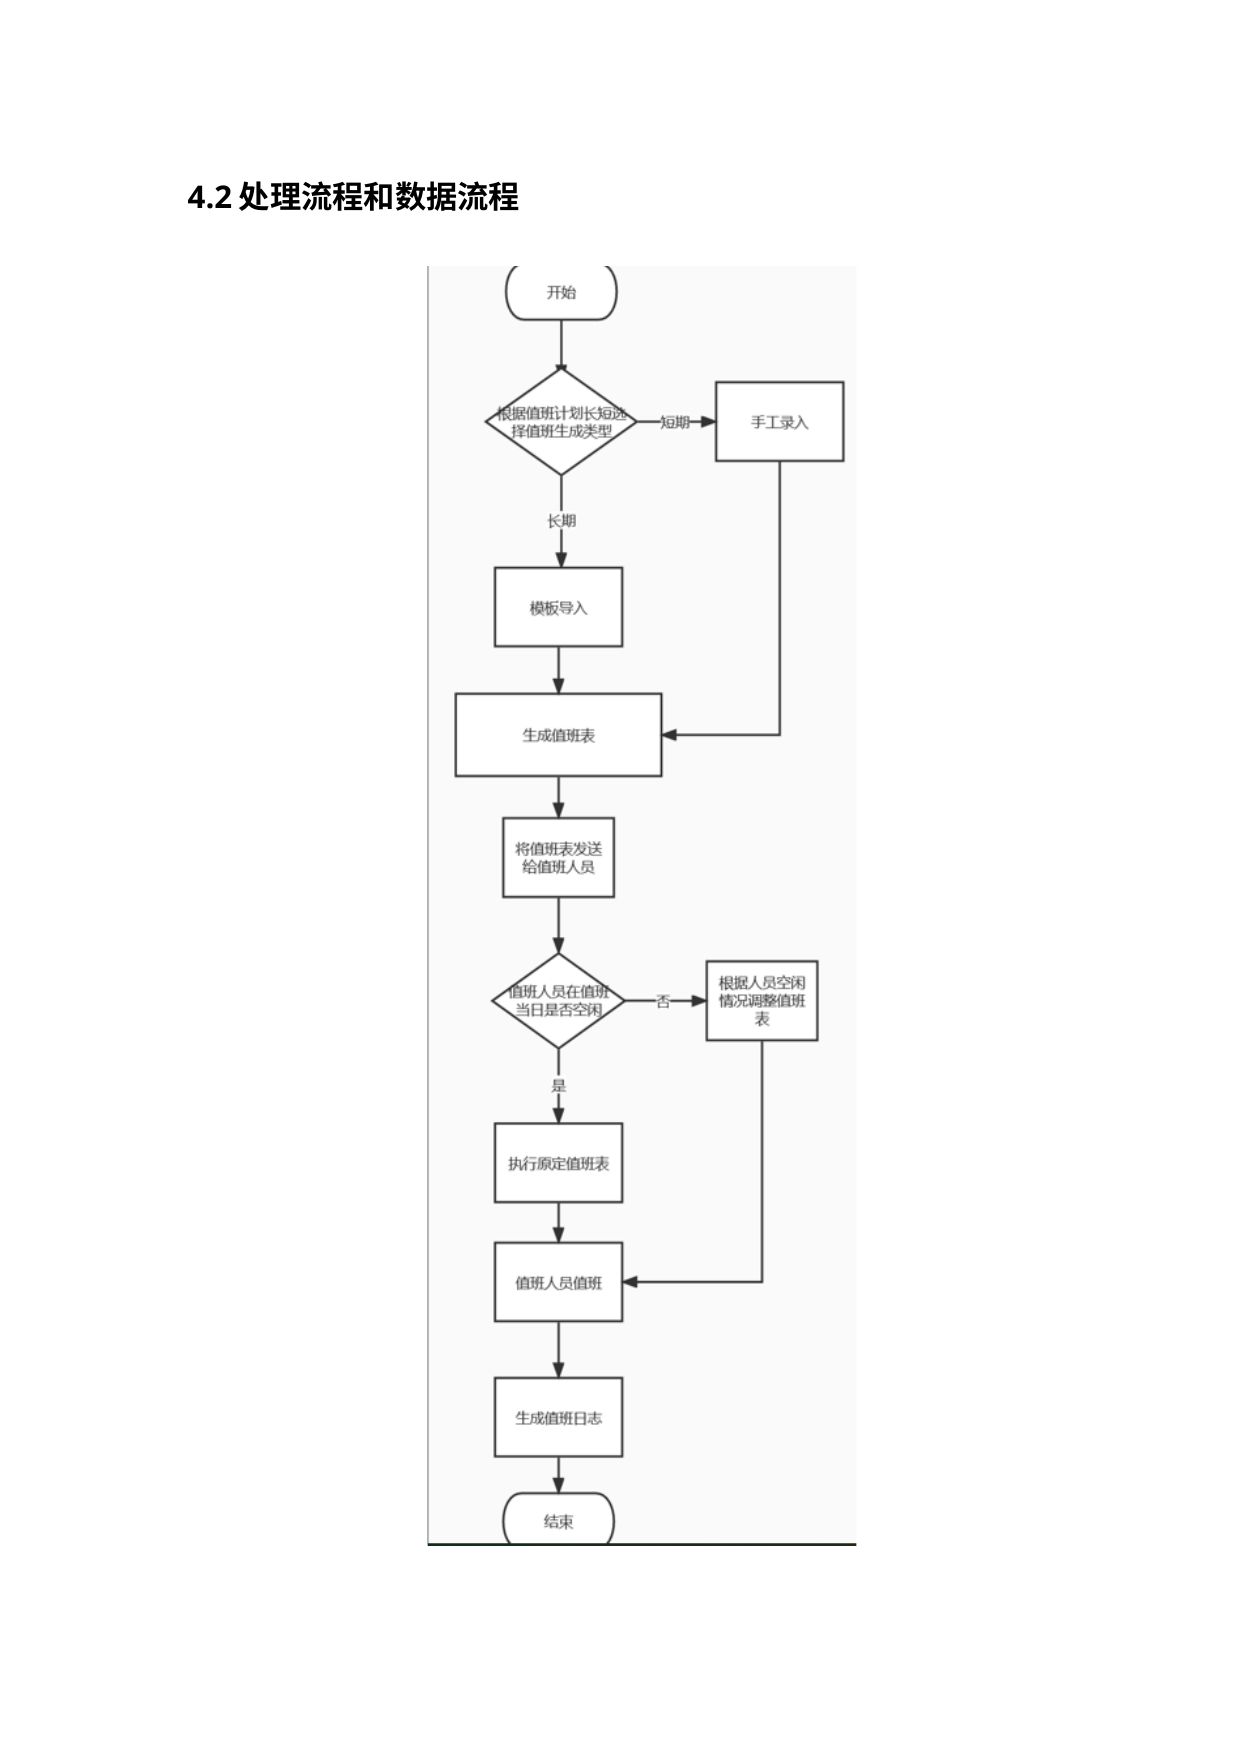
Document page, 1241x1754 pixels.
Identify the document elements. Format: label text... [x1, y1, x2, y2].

subtitle 4.2处理流程和数据流程 [187, 162, 983, 227]
picture [427, 266, 857, 1546]
